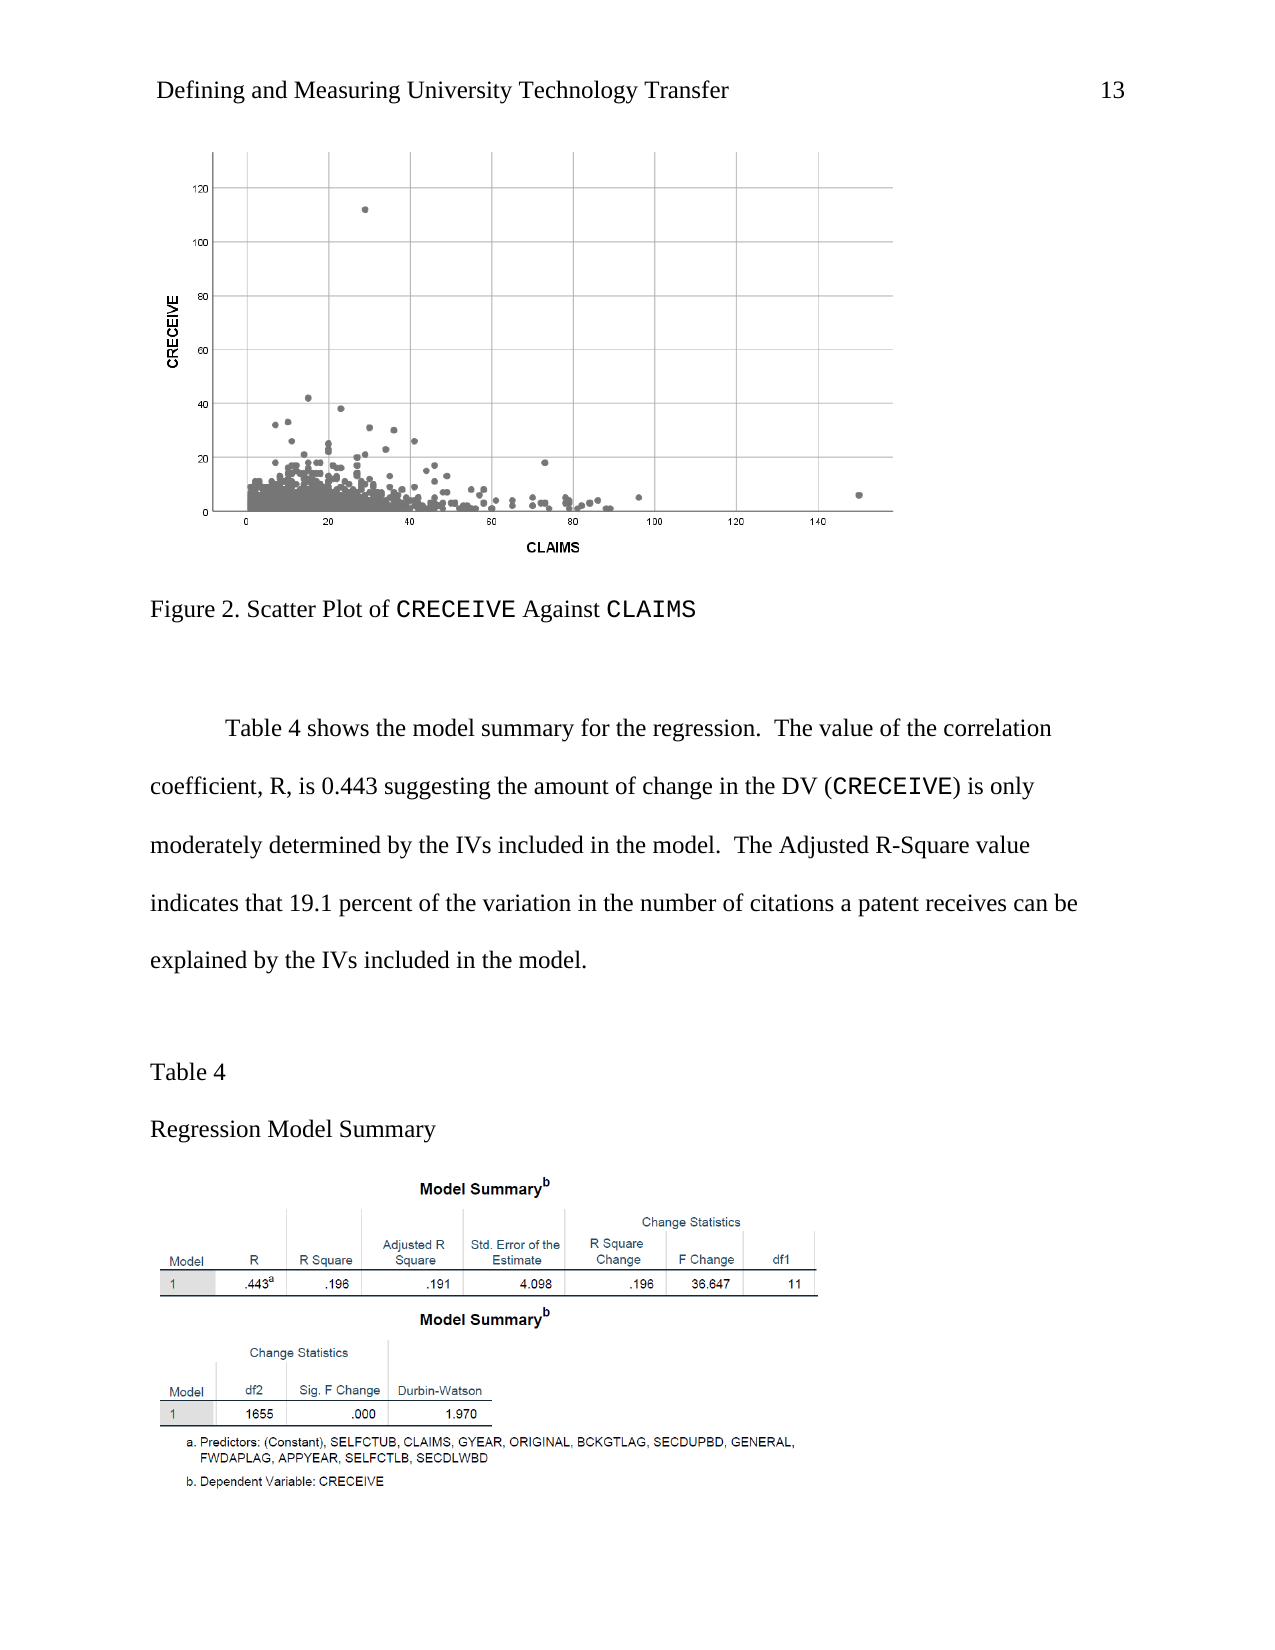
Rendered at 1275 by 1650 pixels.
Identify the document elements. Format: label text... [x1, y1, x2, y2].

text Table 4 shows the model summary for the regression. The value of the correlation coefficient, R, is 0.443 suggesting the amount of change in the DV (CRECEIVE) is only moderately determined by the IVs included in the model. The Adjusted R-Square value indicates that 19.1 percent of the variation in the number of citations a patent receives can be explained by the IVs included in the model. [150, 713, 1125, 974]
picture [150, 150, 901, 567]
text Regression Model Summary [150, 1114, 1125, 1143]
text Table 4 [150, 1057, 1125, 1086]
text Figure 2. Scatter Plot of CRECEIVE Against CLAIMS [150, 594, 1125, 625]
